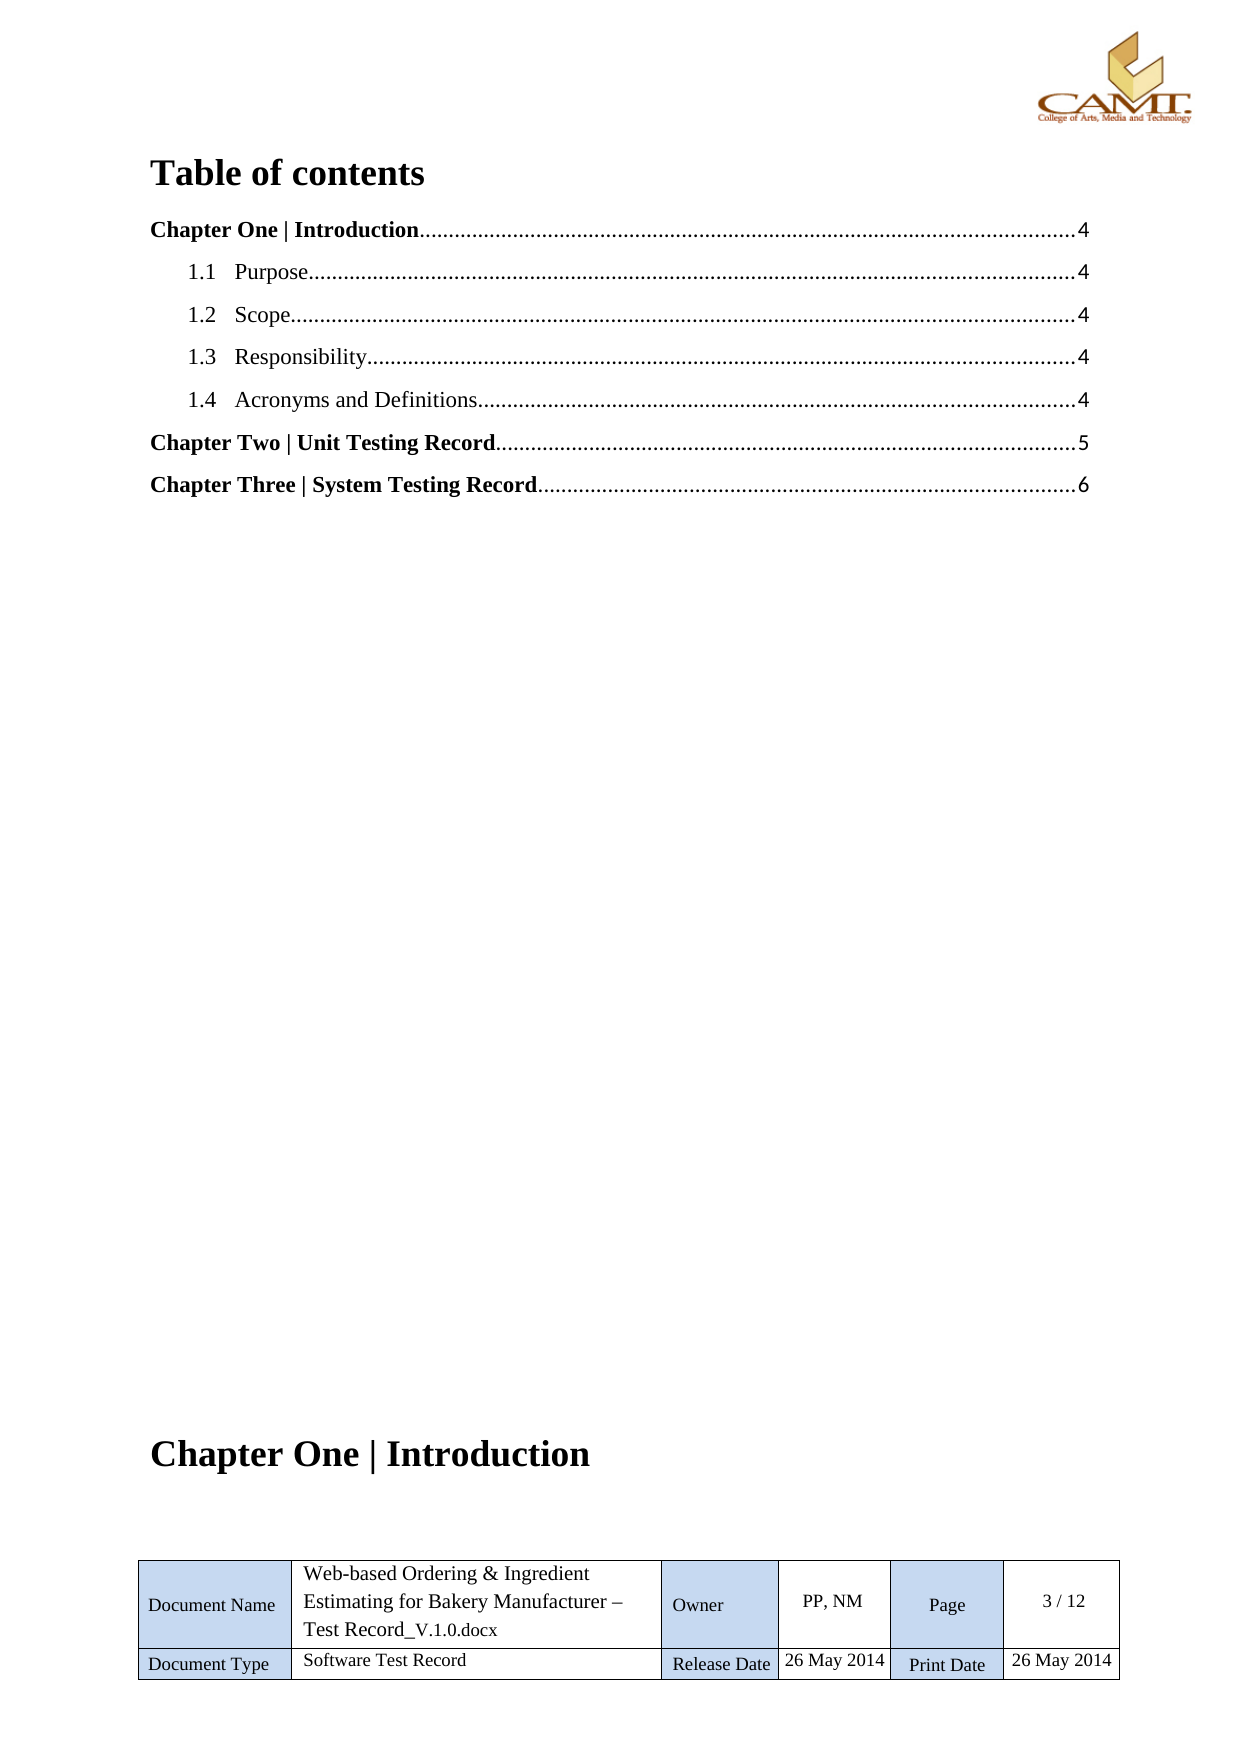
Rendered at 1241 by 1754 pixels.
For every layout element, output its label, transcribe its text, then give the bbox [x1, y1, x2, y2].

subtitle Table of contents [150, 150, 1090, 193]
text 1.2 Scope 4 [187, 300, 1090, 328]
text 1.3 Responsibility 4 [187, 342, 1090, 371]
picture [1029, 25, 1196, 125]
text 1.4 Acronyms and Definitions 4 [187, 385, 1090, 413]
subtitle Chapter One | Introduction [150, 1432, 1090, 1475]
text 1.1 Purpose 4 [187, 257, 1090, 285]
text Chapter Two | Unit Testing Record 5 [150, 428, 1090, 456]
text Chapter Three | System Testing Record 6 [150, 470, 1090, 498]
text Chapter One | Introduction 4 [150, 215, 1090, 243]
